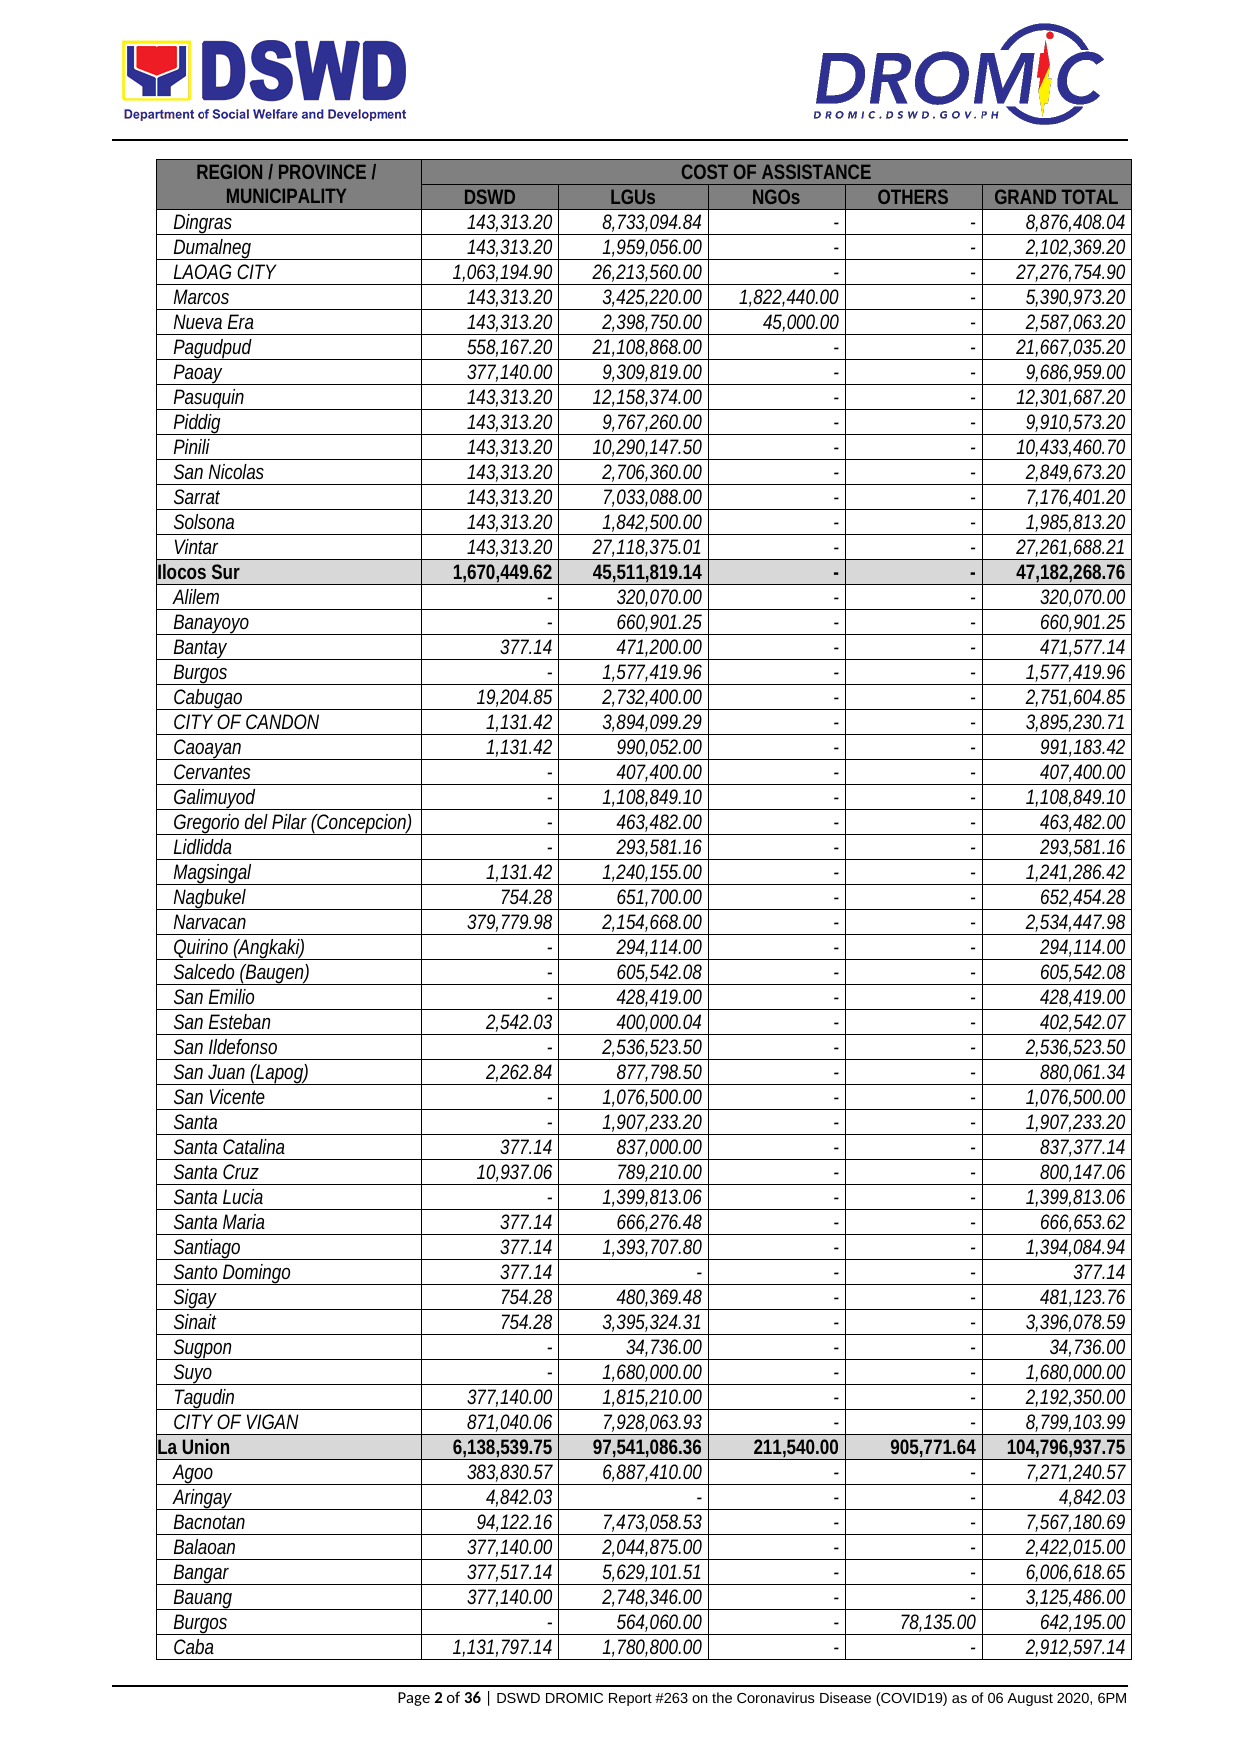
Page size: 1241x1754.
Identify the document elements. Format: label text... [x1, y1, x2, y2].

table_cell - [709, 460, 845, 484]
table_cell 2,044,875.00 [559, 1535, 708, 1559]
table_cell - [709, 1610, 845, 1634]
table_cell 21,667,035.20 [983, 335, 1131, 359]
table_cell - [846, 460, 982, 484]
table_header COST OF ASSISTANCE [422, 160, 1131, 184]
table_header REGION / PROVINCE / MUNICIPALITY [157, 160, 421, 209]
table_cell [157, 260, 172, 284]
table_cell Galimuyod [173, 785, 421, 809]
table_cell 383,830.57 [422, 1460, 558, 1484]
table_cell - [709, 1260, 845, 1284]
table_cell 1,108,849.10 [983, 785, 1131, 809]
table_cell 12,301,687.20 [983, 385, 1131, 409]
table_cell 652,454.28 [983, 885, 1131, 909]
table_cell 34,736.00 [983, 1335, 1131, 1359]
table_cell - [846, 410, 982, 434]
table_cell [157, 1385, 172, 1409]
table_cell - [846, 385, 982, 409]
table_cell 3,425,220.00 [559, 285, 708, 309]
table_cell 6,887,410.00 [559, 1460, 708, 1484]
table_cell 471,577.14 [983, 635, 1131, 659]
table_cell 463,482.00 [559, 810, 708, 834]
table_cell - [709, 1535, 845, 1559]
table_cell Agoo [173, 1460, 421, 1484]
table_cell [157, 710, 172, 734]
table_cell 104,796,937.75 [983, 1435, 1131, 1459]
table_cell - [846, 1585, 982, 1609]
table_cell [157, 1010, 172, 1034]
table_cell - [422, 660, 558, 684]
table_cell 10,290,147.50 [559, 435, 708, 459]
table_cell - [709, 1010, 845, 1034]
table_cell - [846, 485, 982, 509]
table_cell - [422, 835, 558, 859]
table_cell - [709, 610, 845, 634]
table_cell Dumalneg [173, 235, 421, 259]
table_cell - [422, 1185, 558, 1209]
table_cell Burgos [173, 660, 421, 684]
table_cell 9,309,819.00 [559, 360, 708, 384]
table_cell [157, 910, 172, 934]
table_cell - [709, 1110, 845, 1134]
table_cell 2,849,673.20 [983, 460, 1131, 484]
table_cell Pasuquin [173, 385, 421, 409]
table_cell - [709, 1235, 845, 1259]
table_cell 1,131.42 [422, 860, 558, 884]
table_cell [157, 585, 172, 609]
table_cell - [709, 385, 845, 409]
table_cell DSWD [422, 185, 558, 209]
table_cell 880,061.34 [983, 1060, 1131, 1084]
table_cell 19,204.85 [422, 685, 558, 709]
table_cell - [709, 860, 845, 884]
table_cell 428,419.00 [983, 985, 1131, 1009]
table_cell [157, 310, 172, 334]
table_cell - [846, 310, 982, 334]
table_cell 1,680,000.00 [983, 1360, 1131, 1384]
table_cell - [709, 1510, 845, 1534]
table_cell - [709, 1560, 845, 1584]
table_cell 45,000.00 [709, 310, 845, 334]
table_cell - [846, 1185, 982, 1209]
table_cell - [422, 610, 558, 634]
table_cell 2,154,668.00 [559, 910, 708, 934]
table_cell Balaoan [173, 1535, 421, 1559]
table_cell - [709, 1085, 845, 1109]
table_cell 293,581.16 [983, 835, 1131, 859]
table_cell Sinait [173, 1310, 421, 1334]
table_cell 837,377.14 [983, 1135, 1131, 1159]
table_cell - [709, 1310, 845, 1334]
table_cell 3,895,230.71 [983, 710, 1131, 734]
table_cell 2,912,597.14 [983, 1635, 1131, 1659]
table_cell - [846, 1110, 982, 1134]
table_cell - [422, 810, 558, 834]
table_cell [157, 1060, 172, 1084]
table_cell 1,985,813.20 [983, 510, 1131, 534]
table_cell 990,052.00 [559, 735, 708, 759]
table_cell - [846, 610, 982, 634]
table_cell 7,473,058.53 [559, 1510, 708, 1534]
table_cell - [709, 1335, 845, 1359]
table_cell - [846, 1285, 982, 1309]
table_cell 143,313.20 [422, 510, 558, 534]
table_cell Piddig [173, 410, 421, 434]
table_cell 905,771.64 [846, 1435, 982, 1459]
table_cell 871,040.06 [422, 1410, 558, 1434]
table_cell Santa Catalina [173, 1135, 421, 1159]
table_cell LAOAG CITY [173, 260, 421, 284]
table_cell - [709, 910, 845, 934]
table_cell 4,842.03 [422, 1485, 558, 1509]
table_cell 27,118,375.01 [559, 535, 708, 559]
table_cell - [709, 935, 845, 959]
table_cell - [846, 1560, 982, 1584]
table_cell 754.28 [422, 1285, 558, 1309]
table_cell - [709, 360, 845, 384]
table_cell - [846, 1460, 982, 1484]
table_cell - [846, 1635, 982, 1659]
table_cell 10,433,460.70 [983, 435, 1131, 459]
table_cell - [709, 1585, 845, 1609]
table_cell Sigay [173, 1285, 421, 1309]
table_cell - [422, 785, 558, 809]
table_cell 1,842,500.00 [559, 510, 708, 534]
table_cell 320,070.00 [983, 585, 1131, 609]
table_cell - [846, 1360, 982, 1384]
table_cell - [846, 535, 982, 559]
table_cell - [709, 1410, 845, 1434]
table_cell 1,063,194.90 [422, 260, 558, 284]
table_cell 294,114.00 [559, 935, 708, 959]
table_cell 2,102,369.20 [983, 235, 1131, 259]
table_cell - [422, 1335, 558, 1359]
table_cell [157, 1460, 172, 1484]
table_cell - [846, 285, 982, 309]
table_cell - [846, 660, 982, 684]
table_cell - [709, 985, 845, 1009]
table_cell 10,937.06 [422, 1160, 558, 1184]
table_cell 2,536,523.50 [559, 1035, 708, 1059]
table_cell [157, 760, 172, 784]
table_cell Vintar [173, 535, 421, 559]
table_cell - [709, 260, 845, 284]
table_cell [157, 1310, 172, 1334]
table_cell - [846, 785, 982, 809]
table_cell 377.14 [422, 635, 558, 659]
table_cell Santo Domingo [173, 1260, 421, 1284]
table_cell 2,536,523.50 [983, 1035, 1131, 1059]
table_cell - [846, 1260, 982, 1284]
picture [112, 37, 416, 125]
table_cell [157, 835, 172, 859]
table_cell 5,390,973.20 [983, 285, 1131, 309]
table_cell [157, 460, 172, 484]
table_cell San Juan (Lapog) [173, 1060, 421, 1084]
table_cell [157, 1335, 172, 1359]
table_cell [157, 385, 172, 409]
table_cell - [709, 1385, 845, 1409]
table_cell 7,928,063.93 [559, 1410, 708, 1434]
table_cell - [422, 985, 558, 1009]
table_cell - [846, 510, 982, 534]
table_cell [157, 1260, 172, 1284]
table_cell - [709, 510, 845, 534]
table_cell 400,000.04 [559, 1010, 708, 1034]
table_cell 8,733,094.84 [559, 210, 708, 234]
table_cell - [422, 1085, 558, 1109]
table_cell - [846, 1235, 982, 1259]
table_cell [157, 785, 172, 809]
table_cell 877,798.50 [559, 1060, 708, 1084]
table_cell 3,125,486.00 [983, 1585, 1131, 1609]
table_cell 7,567,180.69 [983, 1510, 1131, 1534]
table_cell 320,070.00 [559, 585, 708, 609]
table_cell - [846, 1060, 982, 1084]
table_cell Sarrat [173, 485, 421, 509]
table_cell Alilem [173, 585, 421, 609]
table_cell - [846, 860, 982, 884]
table_cell 8,799,103.99 [983, 1410, 1131, 1434]
table_cell 2,751,604.85 [983, 685, 1131, 709]
table_cell 2,398,750.00 [559, 310, 708, 334]
table_cell Lidlidda [173, 835, 421, 859]
table_cell 666,276.48 [559, 1210, 708, 1234]
table_cell 97,541,086.36 [559, 1435, 708, 1459]
table_cell 1,393,707.80 [559, 1235, 708, 1259]
table_cell Suyo [173, 1360, 421, 1384]
table_cell 1,907,233.20 [983, 1110, 1131, 1134]
table_cell 1,959,056.00 [559, 235, 708, 259]
table_cell - [709, 960, 845, 984]
table_cell 143,313.20 [422, 460, 558, 484]
table_cell 1,680,000.00 [559, 1360, 708, 1384]
table_cell 143,313.20 [422, 435, 558, 459]
table_cell Nueva Era [173, 310, 421, 334]
table_cell 1,822,440.00 [709, 285, 845, 309]
table_cell 6,138,539.75 [422, 1435, 558, 1459]
table_cell 379,779.98 [422, 910, 558, 934]
table_cell - [422, 1610, 558, 1634]
table_cell Bangar [173, 1560, 421, 1584]
table_cell 471,200.00 [559, 635, 708, 659]
table_cell - [846, 685, 982, 709]
table_cell - [846, 360, 982, 384]
table_cell 2,732,400.00 [559, 685, 708, 709]
table_cell 7,271,240.57 [983, 1460, 1131, 1484]
table_cell 1,670,449.62 [422, 560, 558, 584]
table_cell Marcos [173, 285, 421, 309]
table_cell [157, 1160, 172, 1184]
table_cell 8,876,408.04 [983, 210, 1131, 234]
table_cell - [846, 1310, 982, 1334]
table_cell 27,276,754.90 [983, 260, 1131, 284]
table_cell - [709, 1460, 845, 1484]
table_cell San Vicente [173, 1085, 421, 1109]
picture [781, 23, 1133, 125]
table_cell Santa Maria [173, 1210, 421, 1234]
table_cell 1,907,233.20 [559, 1110, 708, 1134]
table_cell 27,261,688.21 [983, 535, 1131, 559]
table_cell 377,140.00 [422, 1585, 558, 1609]
table_cell - [709, 410, 845, 434]
table_cell 377.14 [422, 1235, 558, 1259]
table_cell - [709, 1635, 845, 1659]
table_cell [157, 285, 172, 309]
table_cell Santiago [173, 1235, 421, 1259]
table_cell 143,313.20 [422, 410, 558, 434]
table_cell 1,815,210.00 [559, 1385, 708, 1409]
table_cell - [846, 585, 982, 609]
table_cell [157, 210, 172, 234]
table_cell - [709, 635, 845, 659]
table_cell - [846, 1410, 982, 1434]
table_cell Caba [173, 1635, 421, 1659]
table_cell [157, 335, 172, 359]
table_cell - [709, 585, 845, 609]
table_cell [157, 1285, 172, 1309]
table_cell [157, 685, 172, 709]
table_cell 800,147.06 [983, 1160, 1131, 1184]
table_cell [157, 1185, 172, 1209]
table_cell 293,581.16 [559, 835, 708, 859]
table_cell 2,542.03 [422, 1010, 558, 1034]
table_cell Salcedo (Baugen) [173, 960, 421, 984]
table_cell [157, 1585, 172, 1609]
table_cell [157, 535, 172, 559]
table_cell - [709, 1185, 845, 1209]
table_cell - [709, 210, 845, 234]
table_cell 605,542.08 [559, 960, 708, 984]
table_cell - [709, 1485, 845, 1509]
table_cell 377.14 [422, 1135, 558, 1159]
table_cell [157, 410, 172, 434]
table_cell Pinili [173, 435, 421, 459]
table_cell [157, 1610, 172, 1634]
table_cell Narvacan [173, 910, 421, 934]
table_cell - [846, 1035, 982, 1059]
table_cell 407,400.00 [983, 760, 1131, 784]
table_cell - [846, 1085, 982, 1109]
table_cell - [709, 535, 845, 559]
table_cell 143,313.20 [422, 235, 558, 259]
table_cell 3,395,324.31 [559, 1310, 708, 1334]
table_cell 605,542.08 [983, 960, 1131, 984]
table_cell Solsona [173, 510, 421, 534]
table_cell - [846, 810, 982, 834]
table_cell 2,706,360.00 [559, 460, 708, 484]
table_cell 407,400.00 [559, 760, 708, 784]
table_cell - [709, 1285, 845, 1309]
table_cell Bantay [173, 635, 421, 659]
table_cell 78,135.00 [846, 1610, 982, 1634]
table_cell 2,262.84 [422, 1060, 558, 1084]
table_cell 666,653.62 [983, 1210, 1131, 1234]
table_cell - [559, 1260, 708, 1284]
table_cell San Esteban [173, 1010, 421, 1034]
table_cell 47,182,268.76 [983, 560, 1131, 584]
table_cell 1,131.42 [422, 710, 558, 734]
table_cell 660,901.25 [559, 610, 708, 634]
table_cell 3,894,099.29 [559, 710, 708, 734]
table_cell - [709, 485, 845, 509]
table_cell 1,131,797.14 [422, 1635, 558, 1659]
table_cell 9,686,959.00 [983, 360, 1131, 384]
table_cell 402,542.07 [983, 1010, 1131, 1034]
table_cell - [709, 1135, 845, 1159]
table_cell - [846, 710, 982, 734]
table_cell - [846, 835, 982, 859]
table_cell Dingras [173, 210, 421, 234]
table_cell 377,517.14 [422, 1560, 558, 1584]
table_cell - [846, 435, 982, 459]
table_cell - [422, 1110, 558, 1134]
table_cell [157, 1410, 172, 1434]
table_cell - [846, 1335, 982, 1359]
table_cell GRAND TOTAL [983, 185, 1131, 209]
table_cell 377,140.00 [422, 1535, 558, 1559]
table_cell 5,629,101.51 [559, 1560, 708, 1584]
table_cell 642,195.00 [983, 1610, 1131, 1634]
table_cell - [709, 235, 845, 259]
table_cell - [709, 1160, 845, 1184]
table_cell Bacnotan [173, 1510, 421, 1534]
table_cell 211,540.00 [709, 1435, 845, 1459]
table_cell 12,158,374.00 [559, 385, 708, 409]
table_cell 754.28 [422, 885, 558, 909]
table_cell 294,114.00 [983, 935, 1131, 959]
table_cell - [846, 760, 982, 784]
table_cell [157, 610, 172, 634]
table_cell - [422, 935, 558, 959]
table_cell Nagbukel [173, 885, 421, 909]
table_cell [157, 1135, 172, 1159]
table_cell [157, 1635, 172, 1659]
table_cell Ilocos Sur [157, 560, 421, 584]
table_cell 143,313.20 [422, 385, 558, 409]
table_cell [157, 435, 172, 459]
table_cell - [422, 1360, 558, 1384]
table_cell - [709, 760, 845, 784]
table_cell 1,394,084.94 [983, 1235, 1131, 1259]
table_cell - [846, 910, 982, 934]
table_cell 1,076,500.00 [983, 1085, 1131, 1109]
table_cell - [846, 1010, 982, 1034]
table_cell [157, 1360, 172, 1384]
table_cell 143,313.20 [422, 535, 558, 559]
table_cell 1,240,155.00 [559, 860, 708, 884]
table_cell 2,534,447.98 [983, 910, 1131, 934]
table_cell - [846, 635, 982, 659]
table_cell 377,140.00 [422, 1385, 558, 1409]
table_cell Paoay [173, 360, 421, 384]
table_cell 463,482.00 [983, 810, 1131, 834]
table_cell [157, 960, 172, 984]
table_cell [157, 660, 172, 684]
table_cell 754.28 [422, 1310, 558, 1334]
table_cell - [709, 435, 845, 459]
table_cell [157, 1085, 172, 1109]
table_cell 9,910,573.20 [983, 410, 1131, 434]
table_cell Burgos [173, 1610, 421, 1634]
table_cell CITY OF VIGAN [173, 1410, 421, 1434]
table_cell 2,587,063.20 [983, 310, 1131, 334]
table_cell NGOs [709, 185, 845, 209]
table_cell Santa Lucia [173, 1185, 421, 1209]
table_cell 480,369.48 [559, 1285, 708, 1309]
table_cell - [846, 560, 982, 584]
table_cell 143,313.20 [422, 485, 558, 509]
table_cell - [709, 1210, 845, 1234]
table_cell [157, 235, 172, 259]
table_cell [157, 1110, 172, 1134]
table_cell Aringay [173, 1485, 421, 1509]
table_cell La Union [157, 1435, 421, 1459]
table_cell - [846, 1210, 982, 1234]
table_cell - [559, 1485, 708, 1509]
table_cell 45,511,819.14 [559, 560, 708, 584]
table_cell [157, 985, 172, 1009]
table_cell 1,241,286.42 [983, 860, 1131, 884]
table_cell Bauang [173, 1585, 421, 1609]
table_cell San Ildefonso [173, 1035, 421, 1059]
table_cell [157, 860, 172, 884]
table_cell [157, 885, 172, 909]
table_cell - [709, 1360, 845, 1384]
table_cell - [422, 585, 558, 609]
table_cell 1,780,800.00 [559, 1635, 708, 1659]
table_cell 21,108,868.00 [559, 335, 708, 359]
table_cell [157, 635, 172, 659]
table_cell [157, 360, 172, 384]
table_cell - [709, 735, 845, 759]
table_cell - [709, 685, 845, 709]
table_cell [157, 1535, 172, 1559]
table_cell - [846, 1535, 982, 1559]
table_cell Quirino (Angkaki) [173, 935, 421, 959]
table_cell - [709, 335, 845, 359]
table_cell - [422, 960, 558, 984]
table_cell 377,140.00 [422, 360, 558, 384]
table_cell 9,767,260.00 [559, 410, 708, 434]
table_cell 651,700.00 [559, 885, 708, 909]
table_cell - [709, 710, 845, 734]
table_cell 377.14 [983, 1260, 1131, 1284]
table_cell - [846, 335, 982, 359]
table_cell 837,000.00 [559, 1135, 708, 1159]
table_cell 1,577,419.96 [559, 660, 708, 684]
table_cell [157, 510, 172, 534]
table_cell 1,131.42 [422, 735, 558, 759]
table_cell - [422, 760, 558, 784]
table_cell - [846, 1510, 982, 1534]
table_cell 2,192,350.00 [983, 1385, 1131, 1409]
table_cell - [846, 235, 982, 259]
table_cell 1,399,813.06 [559, 1185, 708, 1209]
table_cell Santa [173, 1110, 421, 1134]
table_cell 94,122.16 [422, 1510, 558, 1534]
table_cell 377.14 [422, 1210, 558, 1234]
table_cell [157, 810, 172, 834]
table_cell - [709, 660, 845, 684]
table_cell [157, 1510, 172, 1534]
table_cell San Emilio [173, 985, 421, 1009]
table_cell - [709, 1060, 845, 1084]
table_cell [157, 1485, 172, 1509]
table_cell 991,183.42 [983, 735, 1131, 759]
table_cell [157, 1210, 172, 1234]
table_cell - [846, 985, 982, 1009]
table_cell - [709, 835, 845, 859]
table_cell CITY OF CANDON [173, 710, 421, 734]
table_cell Caoayan [173, 735, 421, 759]
table_cell - [709, 885, 845, 909]
table_cell - [846, 1485, 982, 1509]
table_cell 1,399,813.06 [983, 1185, 1131, 1209]
table_cell 558,167.20 [422, 335, 558, 359]
table_cell - [846, 210, 982, 234]
table_cell 7,033,088.00 [559, 485, 708, 509]
table_cell 7,176,401.20 [983, 485, 1131, 509]
table_cell Cervantes [173, 760, 421, 784]
table_cell LGUs [559, 185, 708, 209]
table_cell [157, 1235, 172, 1259]
table_cell [157, 1035, 172, 1059]
table_cell 143,313.20 [422, 285, 558, 309]
table_cell 4,842.03 [983, 1485, 1131, 1509]
table_cell - [846, 1160, 982, 1184]
table_cell - [422, 1035, 558, 1059]
table_cell - [846, 885, 982, 909]
table_cell [157, 935, 172, 959]
table_cell [157, 735, 172, 759]
table_cell - [846, 260, 982, 284]
table_cell OTHERS [846, 185, 982, 209]
table_cell Cabugao [173, 685, 421, 709]
table_cell [157, 485, 172, 509]
table_cell Pagudpud [173, 335, 421, 359]
table_cell Banayoyo [173, 610, 421, 634]
table_cell - [709, 1035, 845, 1059]
table_cell 143,313.20 [422, 310, 558, 334]
table_cell 26,213,560.00 [559, 260, 708, 284]
table_cell 2,748,346.00 [559, 1585, 708, 1609]
table_cell 1,577,419.96 [983, 660, 1131, 684]
table_cell - [709, 560, 845, 584]
table_cell 481,123.76 [983, 1285, 1131, 1309]
table_cell Sugpon [173, 1335, 421, 1359]
table_cell Tagudin [173, 1385, 421, 1409]
table_cell San Nicolas [173, 460, 421, 484]
table_cell - [709, 785, 845, 809]
table_cell Santa Cruz [173, 1160, 421, 1184]
table_cell - [846, 1135, 982, 1159]
table_cell - [846, 735, 982, 759]
table_cell 6,006,618.65 [983, 1560, 1131, 1584]
table_cell Gregorio del Pilar (Concepcion) [173, 810, 421, 834]
table_cell 564,060.00 [559, 1610, 708, 1634]
table_cell 428,419.00 [559, 985, 708, 1009]
table_cell [157, 1560, 172, 1584]
table_cell 377.14 [422, 1260, 558, 1284]
table_cell - [846, 1385, 982, 1409]
table_cell 143,313.20 [422, 210, 558, 234]
table_cell 3,396,078.59 [983, 1310, 1131, 1334]
table_cell 34,736.00 [559, 1335, 708, 1359]
table_cell 789,210.00 [559, 1160, 708, 1184]
table_cell 660,901.25 [983, 610, 1131, 634]
table_cell 1,076,500.00 [559, 1085, 708, 1109]
table_cell - [846, 935, 982, 959]
table_cell - [846, 960, 982, 984]
table_cell Magsingal [173, 860, 421, 884]
table_cell 2,422,015.00 [983, 1535, 1131, 1559]
table_cell - [709, 810, 845, 834]
table_cell 1,108,849.10 [559, 785, 708, 809]
